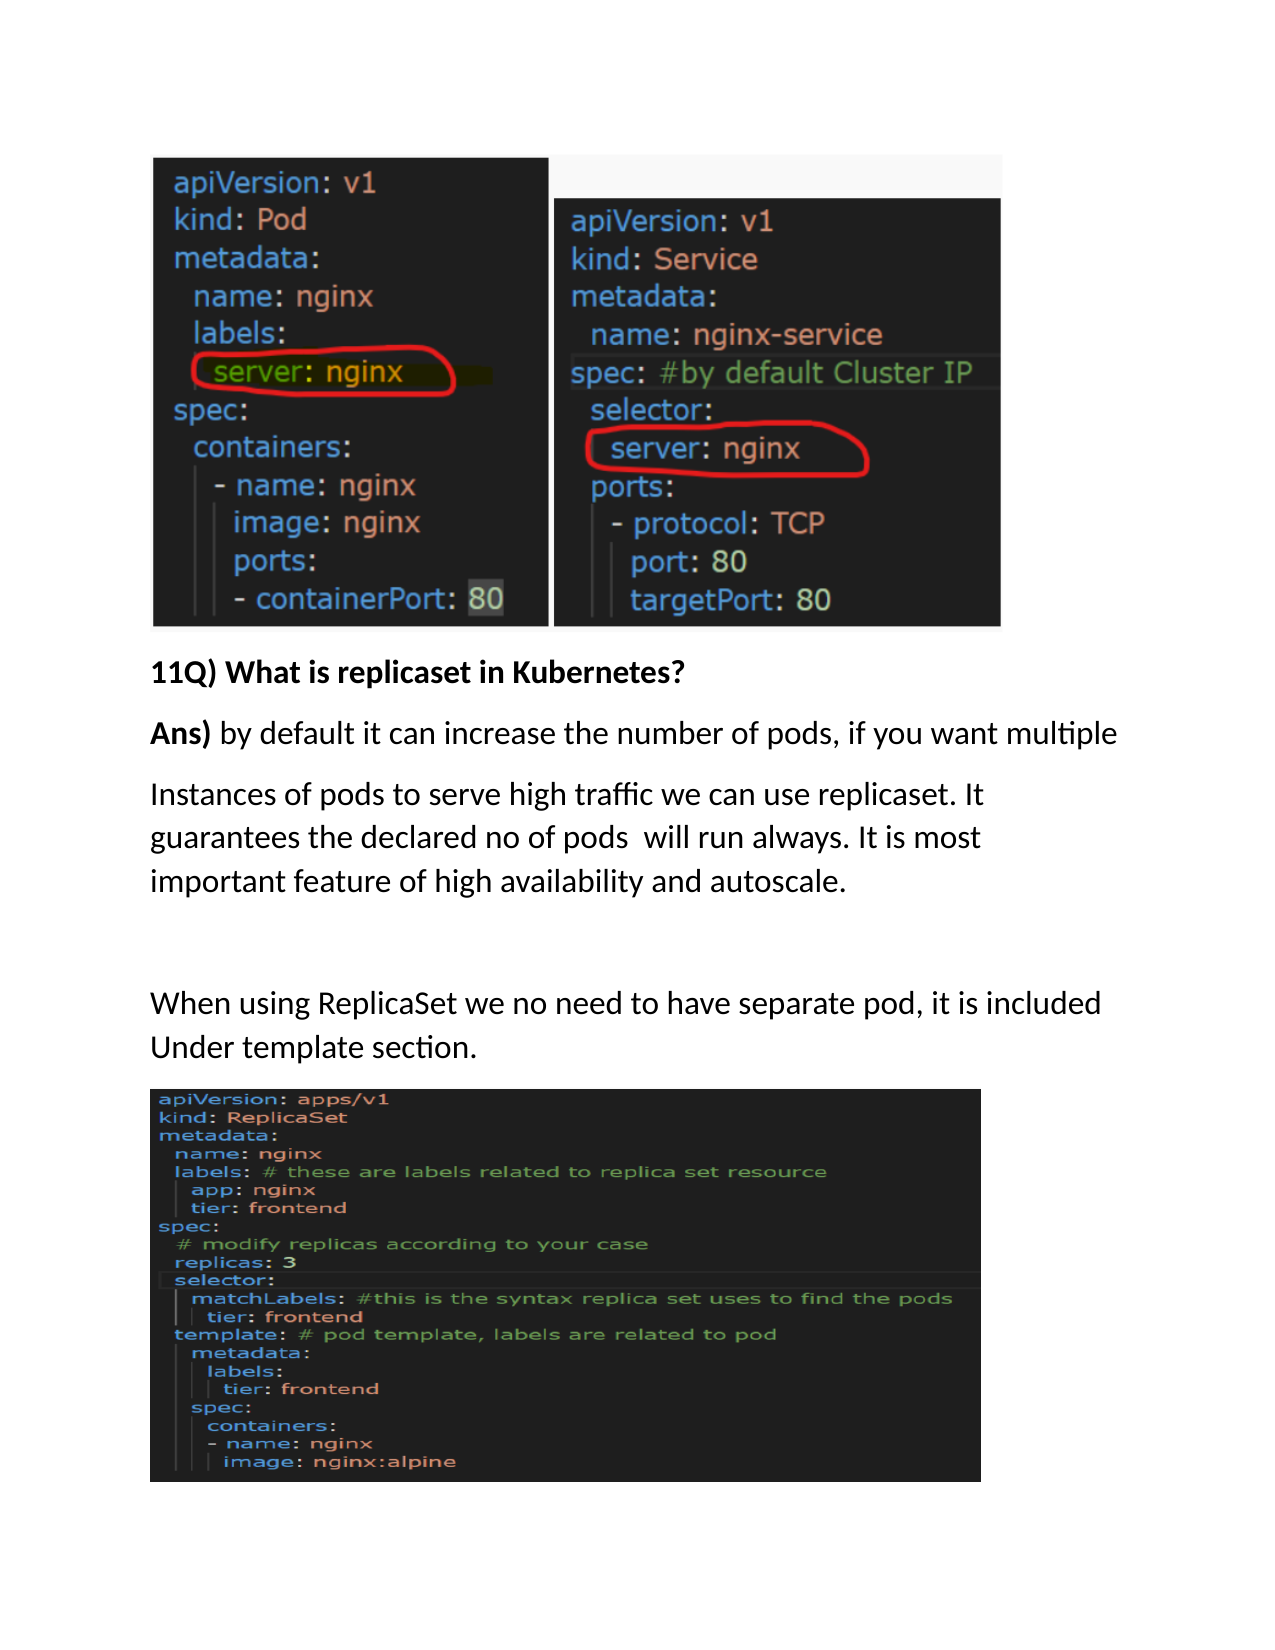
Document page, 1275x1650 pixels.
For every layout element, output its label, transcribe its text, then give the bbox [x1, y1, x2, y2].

text 11Q) What is replicaset in Kubernetes? [150, 651, 1125, 692]
text When using ReplicaSet we no need to have separate pod, it is included Under template section. [150, 982, 1125, 1066]
picture [150, 1086, 981, 1482]
picture [150, 150, 1004, 633]
text Ans) by default it can increase the number of pods, if you want multiple [150, 712, 1125, 753]
text Instances of pods to serve high traffic we can use replicaset. It guarantees the declared no of pods will run always. It is most important feature of high availability and autoscale. [150, 773, 1125, 901]
